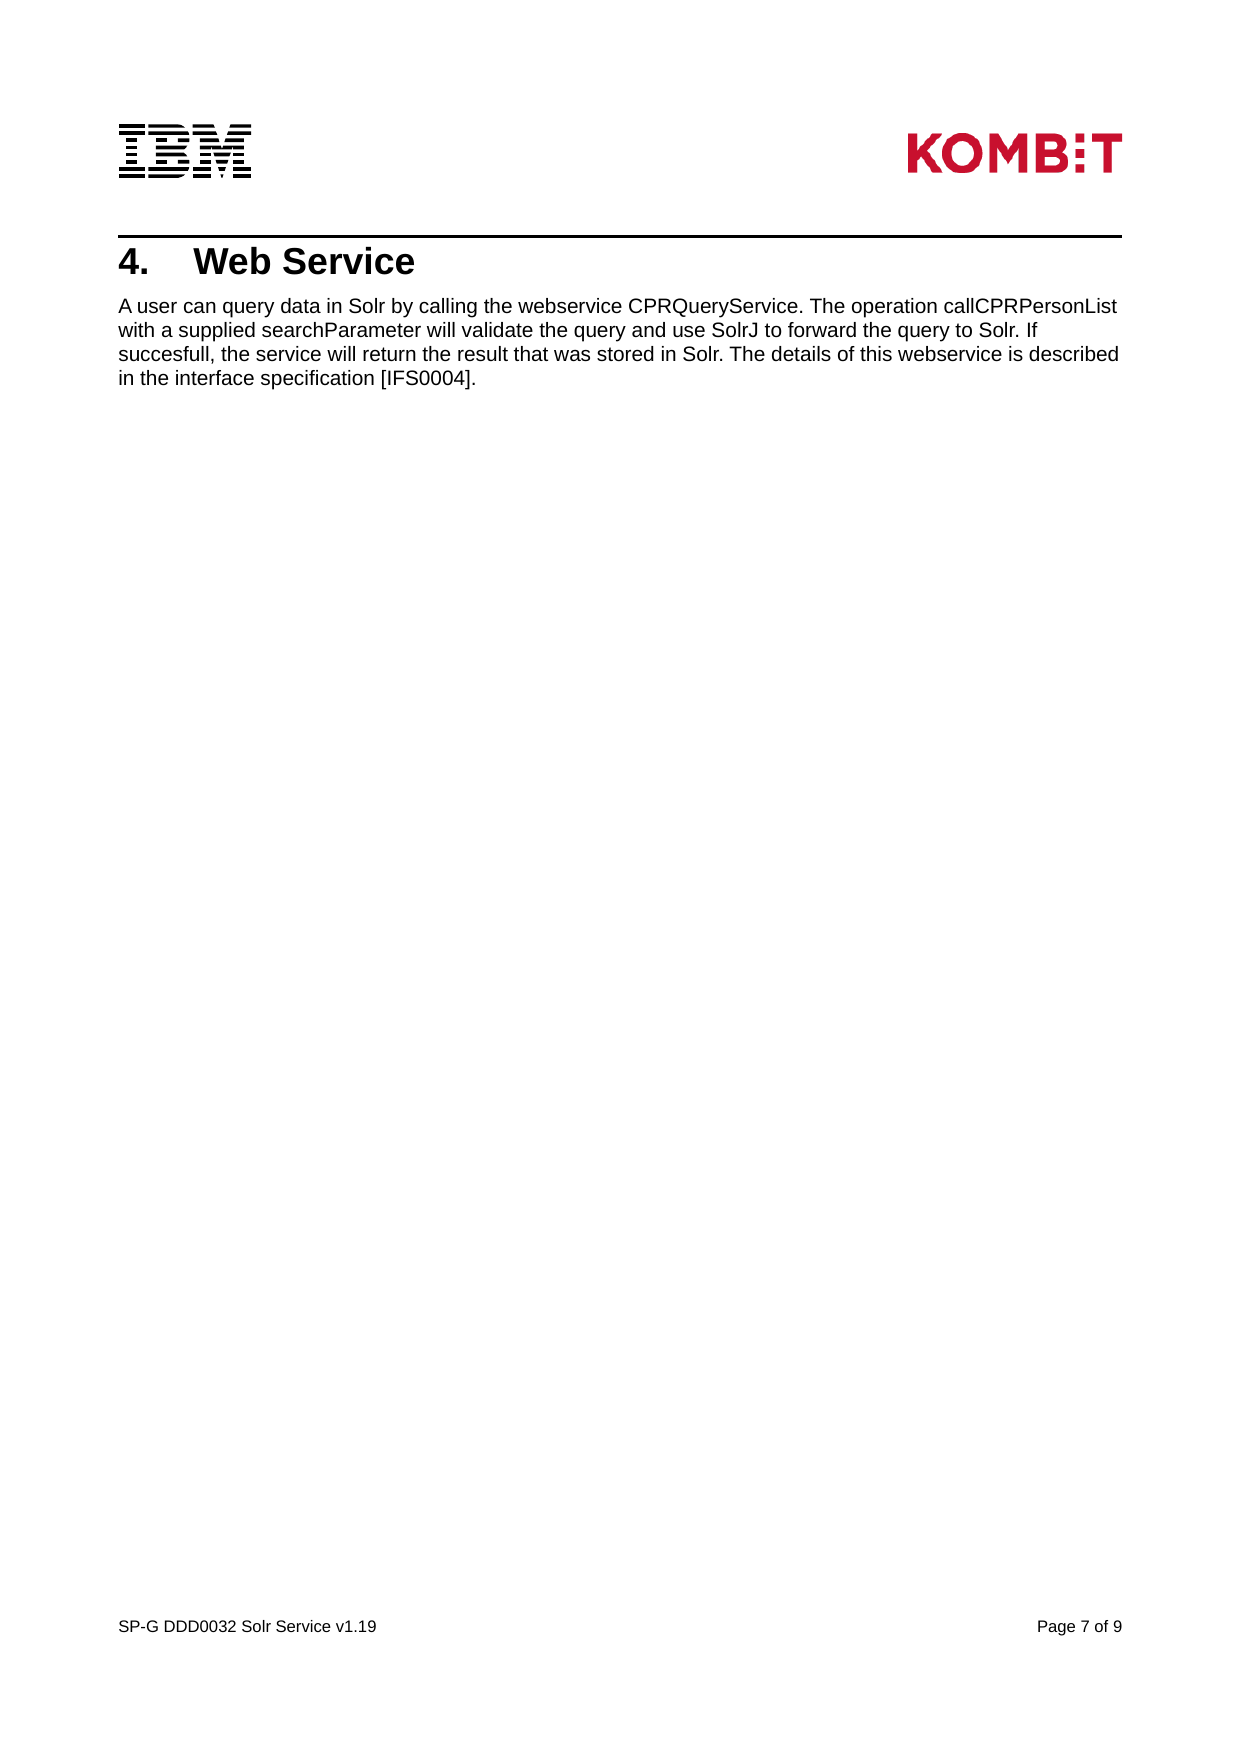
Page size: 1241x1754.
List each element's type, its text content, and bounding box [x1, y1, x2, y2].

subtitle Web Service [118, 238, 1122, 283]
picture [908, 133, 1123, 173]
text A user can query data in Solr by calling the webservice CPRQueryService. The operation callCPRPersonList with a supplied searchParameter will validate the query and use SolrJ to forward the query to Solr. If succesfull, the service will return the result that was stored in Solr. The details of this webservice is described in the interface specification [IFS0004]. [118, 294, 1122, 390]
